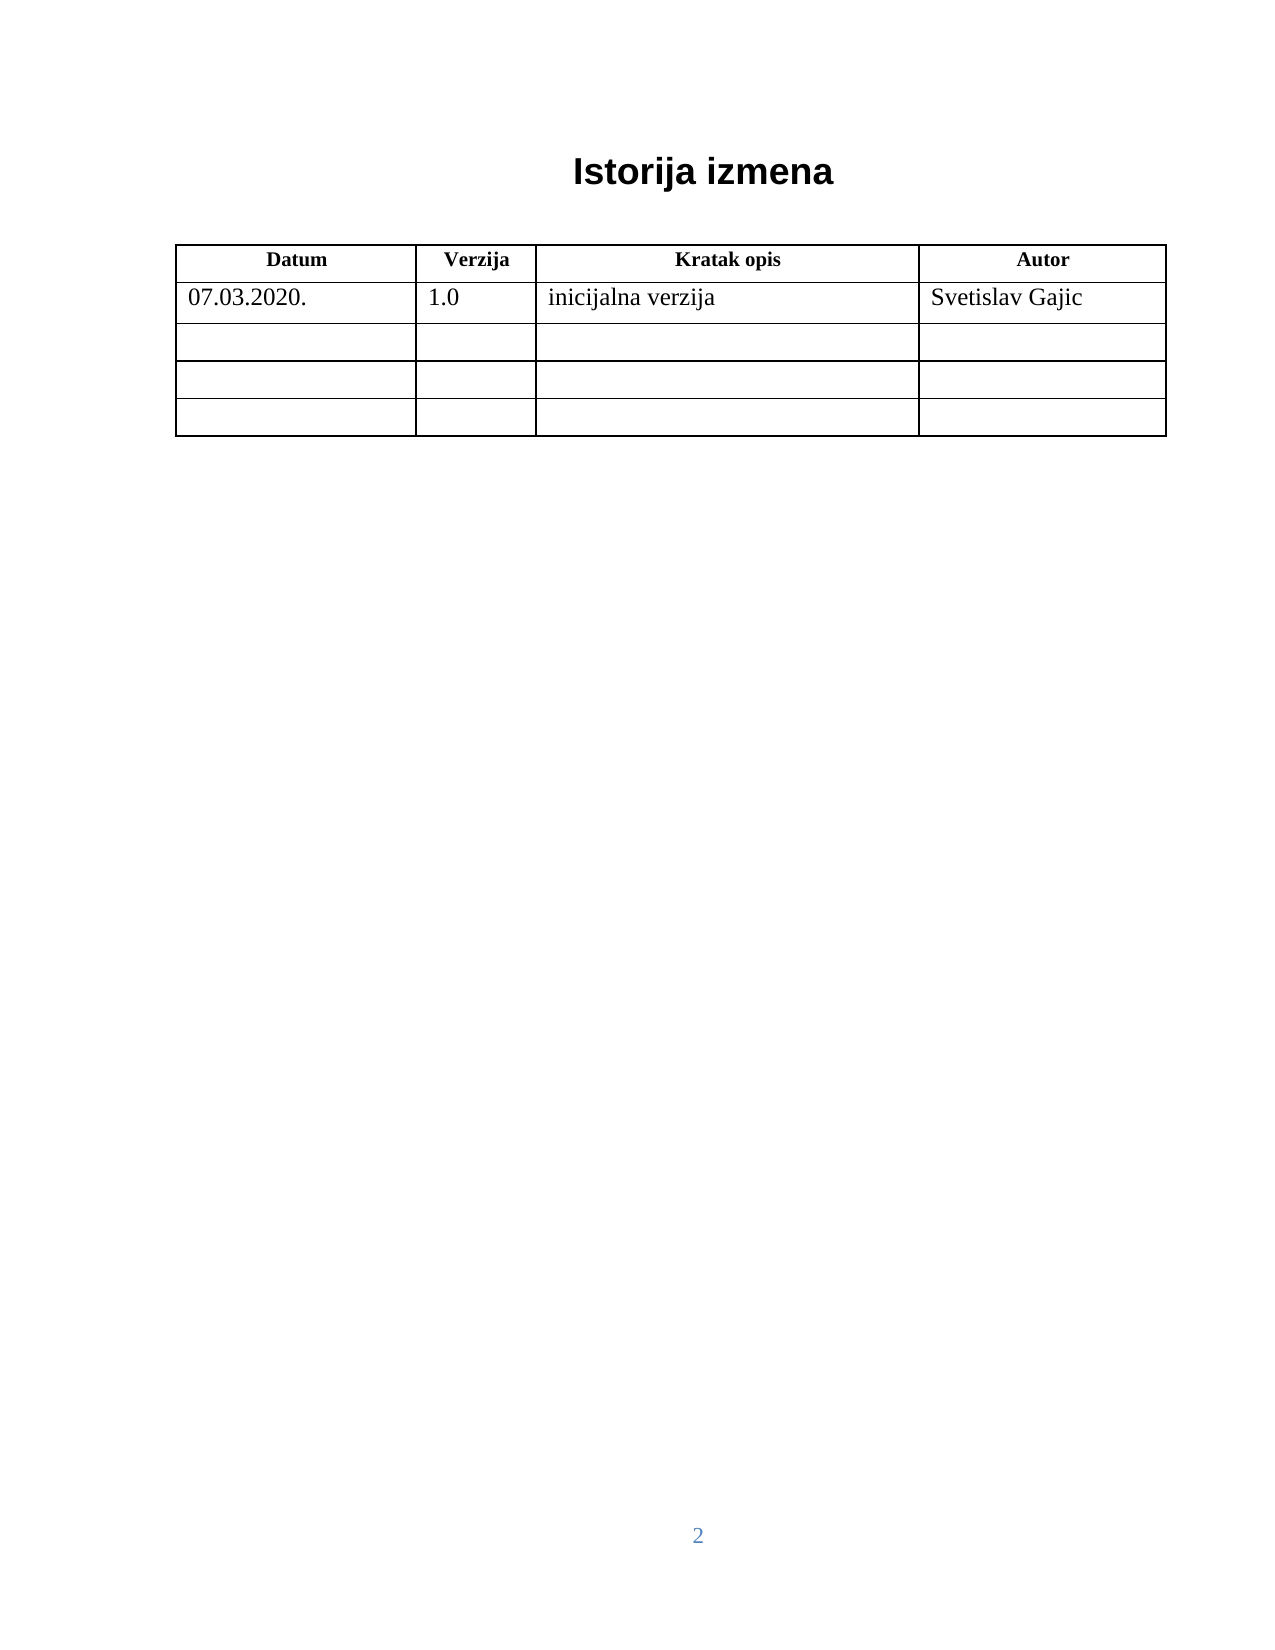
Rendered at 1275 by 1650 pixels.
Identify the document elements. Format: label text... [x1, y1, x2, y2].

table_cell 07.03.2020. [177, 283, 415, 323]
table_header Verzija [417, 246, 535, 281]
table_cell [177, 362, 415, 397]
table_cell [920, 324, 1165, 360]
table_cell 1.0 [417, 283, 535, 323]
table_cell [417, 399, 535, 435]
table_cell [177, 324, 415, 360]
table_cell [417, 362, 535, 397]
table_cell [537, 399, 918, 435]
table_cell [177, 399, 415, 435]
table_header Kratak opis [537, 246, 918, 281]
table_cell [920, 362, 1165, 397]
table_header Datum [177, 246, 415, 281]
table_header Autor [920, 246, 1165, 281]
table_cell Svetislav Gajic [920, 283, 1165, 323]
table_cell [920, 399, 1165, 435]
table_cell [417, 324, 535, 360]
subtitle Istorija izmena [571, 149, 835, 192]
table_cell [537, 362, 918, 397]
table_cell inicijalna verzija [537, 283, 918, 323]
table_cell [537, 324, 918, 360]
